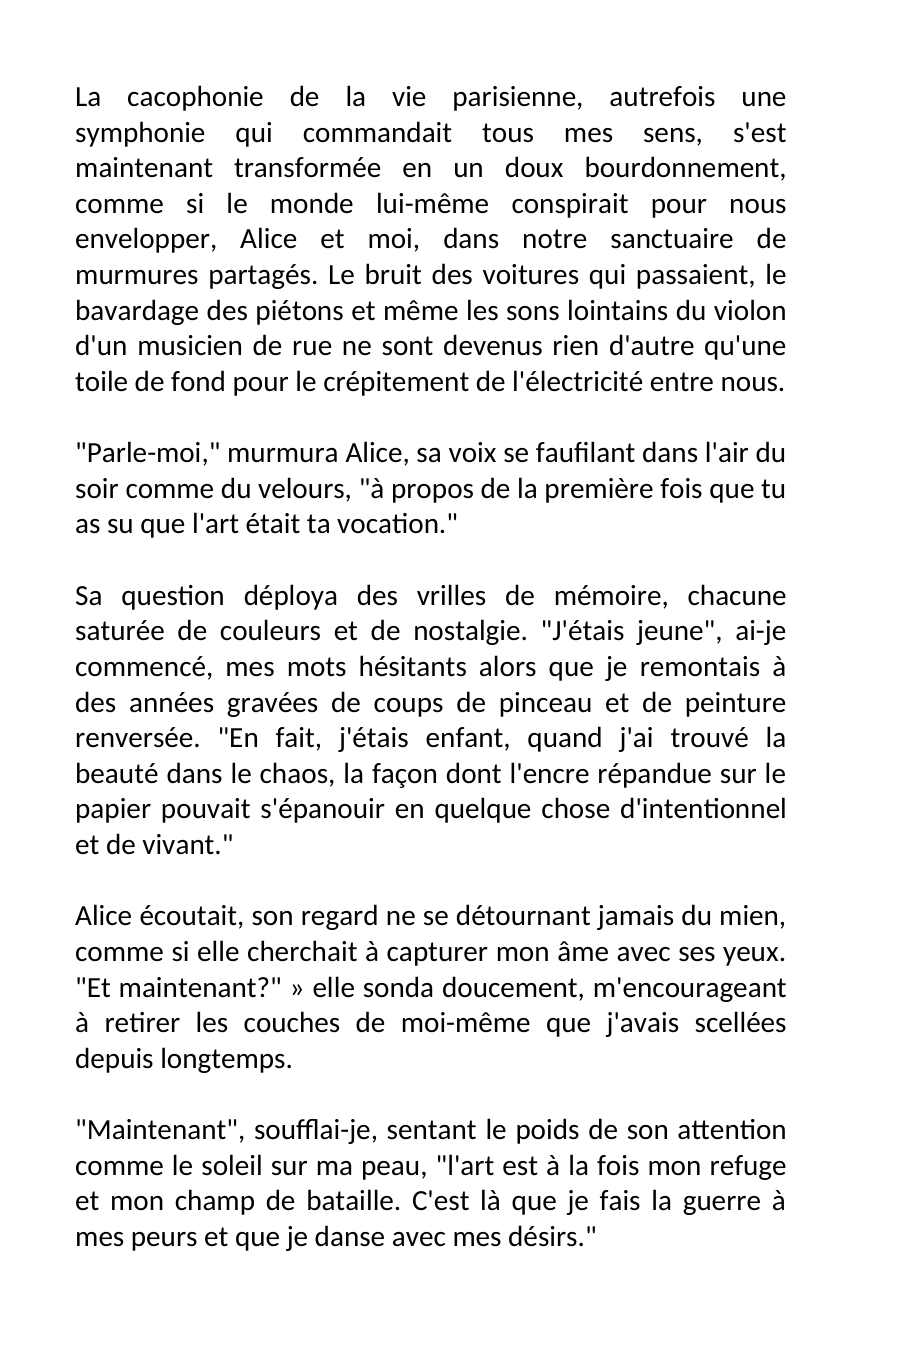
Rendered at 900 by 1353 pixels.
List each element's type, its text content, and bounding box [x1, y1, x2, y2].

text Alice écoutait, son regard ne se détournant jamais du mien, comme si elle cherchait à capturer mon âme avec ses yeux. "Et maintenant?" » elle sonda doucement, m'encourageant à retirer les couches de moi-même que j'avais scellées depuis longtemps. [75, 897, 787, 1076]
text Sa question déploya des vrilles de mémoire, chacune saturée de couleurs et de nostalgie. "J'étais jeune", ai-je commencé, mes mots hésitants alors que je remontais à des années gravées de coups de pinceau et de peinture renversée. "En fait, j'étais enfant, quand j'ai trouvé la beauté dans le chaos, la façon dont l'encre répandue sur le papier pouvait s'épanouir en quelque chose d'intentionnel et de vivant." [75, 577, 787, 862]
text "Parle-moi," murmura Alice, sa voix se faufilant dans l'air du soir comme du velours, "à propos de la première fois que tu as su que l'art était ta vocation." [75, 434, 787, 541]
text La cacophonie de la vie parisienne, autrefois une symphonie qui commandait tous mes sens, s'est maintenant transformée en un doux bourdonnement, comme si le monde lui-même conspirait pour nous envelopper, Alice et moi, dans notre sanctuaire de murmures partagés. Le bruit des voitures qui passaient, le bavardage des piétons et même les sons lointains du violon d'un musicien de rue ne sont devenus rien d'autre qu'une toile de fond pour le crépitement de l'électricité entre nous. [75, 78, 787, 399]
text "Maintenant", soufflai-je, sentant le poids de son attention comme le soleil sur ma peau, "l'art est à la fois mon refuge et mon champ de bataille. C'est là que je fais la guerre à mes peurs et que je danse avec mes désirs." [75, 1111, 787, 1254]
